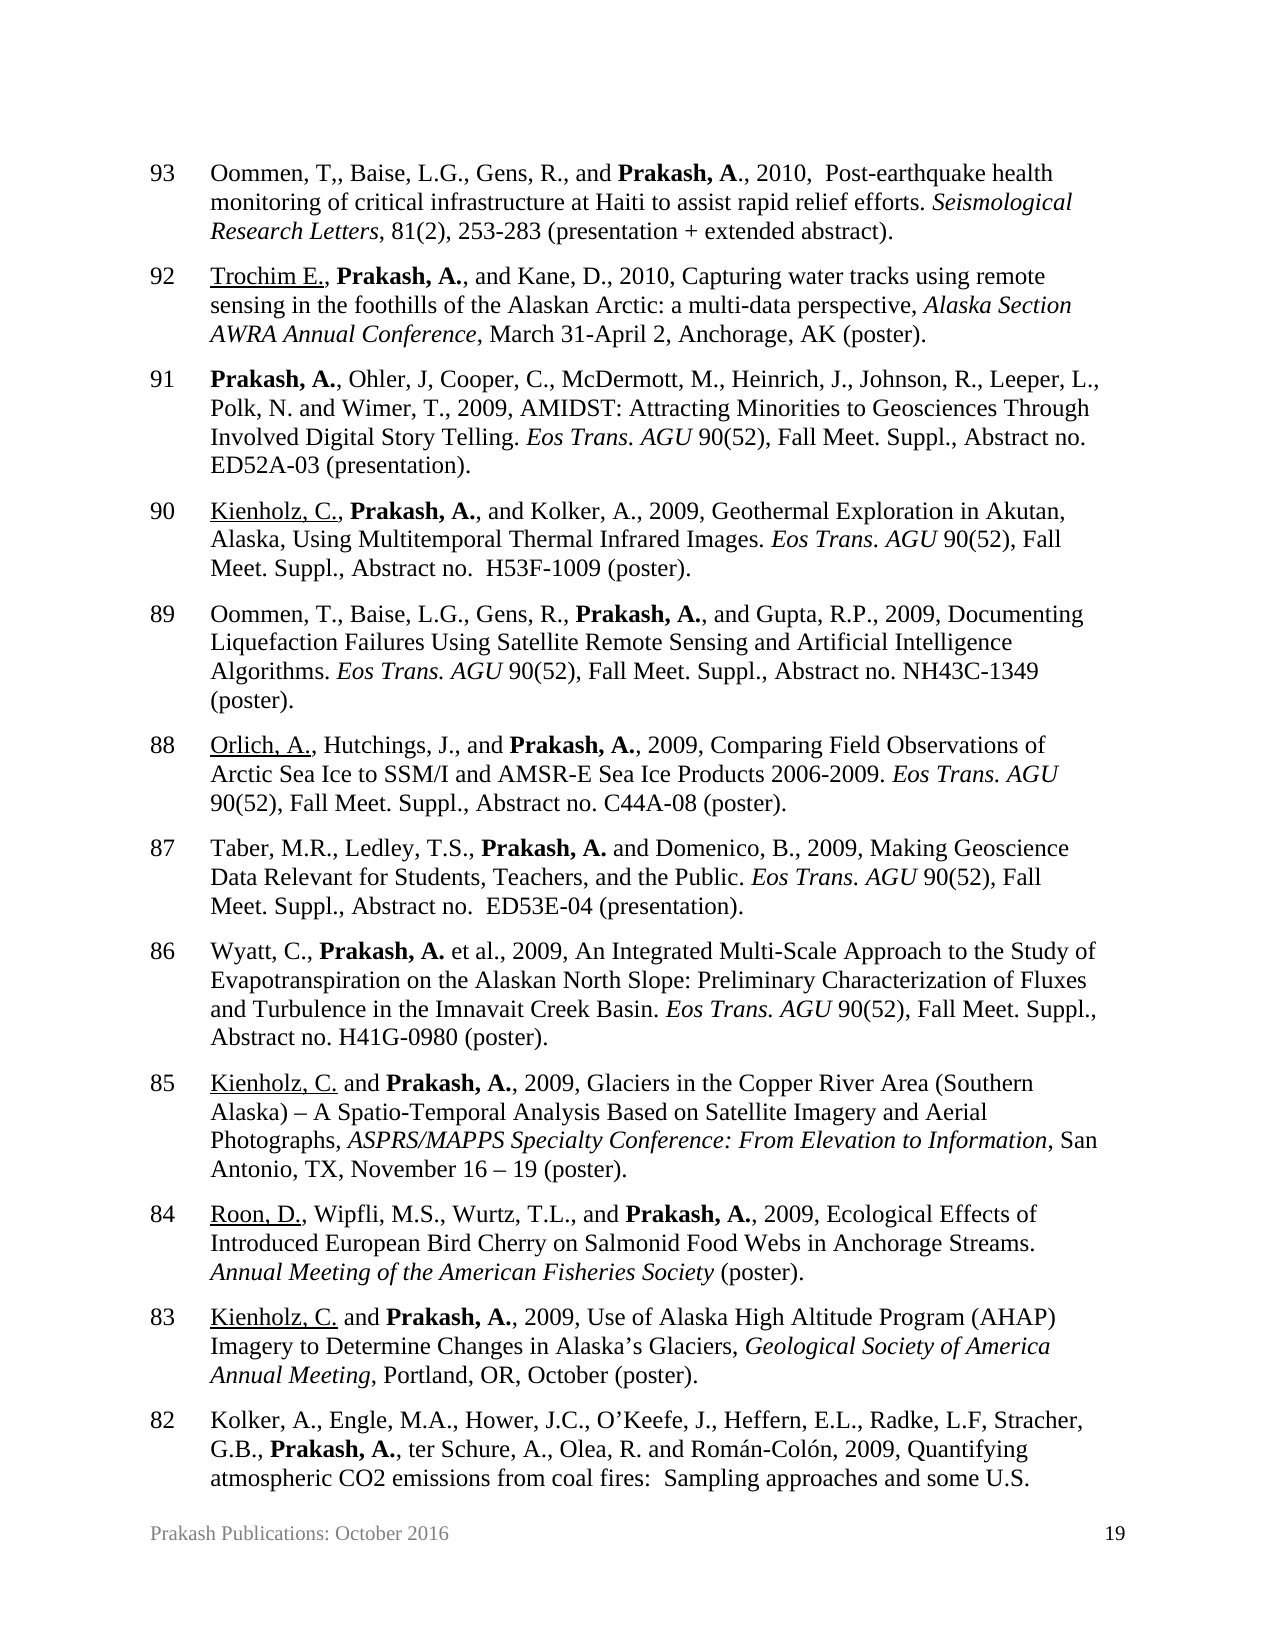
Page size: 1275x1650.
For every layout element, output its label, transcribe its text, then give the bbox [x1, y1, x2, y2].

table_cell 85 [139, 1060, 199, 1191]
table_cell 87 [139, 825, 199, 928]
table_cell 89 [139, 590, 199, 722]
table_cell Kienholz, C. and Prakash, A., 2009, Glaciers in the Copper River Area (Southern Alaska) – A Spatio-Temporal Analysis Based on Satellite Imagery and Aerial Photographs, ASPRS/MAPPS Specialty Conference: From Elevation to Information, San Antonio, TX, November 16 – 19 (poster). [199, 1060, 1115, 1191]
table_cell Prakash, A., Ohler, J, Cooper, C., McDermott, M., Heinrich, J., Johnson, R., Leeper, L., Polk, N. and Wimer, T., 2009, AMIDST: Attracting Minorities to Geosciences Through Involved Digital Story Telling. Eos Trans. AGU 90(52), Fall Meet. Suppl., Abstract no. ED52A-03 (presentation). [199, 356, 1115, 487]
table_cell 82 [139, 1397, 199, 1492]
table_cell Roon, D., Wipfli, M.S., Wurtz, T.L., and Prakash, A., 2009, Ecological Effects of Introduced European Bird Cherry on Salmonid Food Webs in Anchorage Streams. Annual Meeting of the American Fisheries Society (poster). [199, 1191, 1115, 1294]
table_cell Trochim E., Prakash, A., and Kane, D., 2010, Capturing water tracks using remote sensing in the foothills of the Alaskan Arctic: a multi-data perspective, Alaska Section AWRA Annual Conference, March 31-April 2, Anchorage, AK (poster). [199, 253, 1115, 356]
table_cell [199, 1397, 1115, 1492]
table_cell 91 [139, 356, 199, 487]
table_cell 92 [139, 253, 199, 356]
table_cell 86 [139, 928, 199, 1059]
table_cell 93 [139, 150, 199, 253]
table_cell Oommen, T., Baise, L.G., Gens, R., Prakash, A., and Gupta, R.P., 2009, Documenting Liquefaction Failures Using Satellite Remote Sensing and Artificial Intelligence Algorithms. Eos Trans. AGU 90(52), Fall Meet. Suppl., Abstract no. NH43C-1349 (poster). [199, 590, 1115, 722]
table_cell Wyatt, C., Prakash, A. et al., 2009, An Integrated Multi-Scale Approach to the Study of Evapotranspiration on the Alaskan North Slope: Preliminary Characterization of Fluxes and Turbulence in the Imnavait Creek Basin. Eos Trans. AGU 90(52), Fall Meet. Suppl., Abstract no. H41G-0980 (poster). [199, 928, 1115, 1059]
table_cell Taber, M.R., Ledley, T.S., Prakash, A. and Domenico, B., 2009, Making Geoscience Data Relevant for Students, Teachers, and the Public. Eos Trans. AGU 90(52), Fall Meet. Suppl., Abstract no. ED53E-04 (presentation). [199, 825, 1115, 928]
table_cell 88 [139, 722, 199, 825]
table_cell 90 [139, 488, 199, 590]
table_cell 83 [139, 1294, 199, 1397]
table_cell Kienholz, C., Prakash, A., and Kolker, A., 2009, Geothermal Exploration in Akutan, Alaska, Using Multitemporal Thermal Infrared Images. Eos Trans. AGU 90(52), Fall Meet. Suppl., Abstract no. H53F-1009 (poster). [199, 488, 1115, 590]
table_cell Kienholz, C. and Prakash, A., 2009, Use of Alaska High Altitude Program (AHAP) Imagery to Determine Changes in Alaska’s Glaciers, Geological Society of America Annual Meeting, Portland, OR, October (poster). [199, 1294, 1115, 1397]
table_cell Orlich, A., Hutchings, J., and Prakash, A., 2009, Comparing Field Observations of Arctic Sea Ice to SSM/I and AMSR-E Sea Ice Products 2006-2009. Eos Trans. AGU 90(52), Fall Meet. Suppl., Abstract no. C44A-08 (poster). [199, 722, 1115, 825]
table_cell Oommen, T,, Baise, L.G., Gens, R., and Prakash, A., 2010, Post-earthquake health monitoring of critical infrastructure at Haiti to assist rapid relief efforts. Seismological Research Letters, 81(2), 253-283 (presentation + extended abstract). [199, 150, 1115, 253]
table_cell 84 [139, 1191, 199, 1294]
